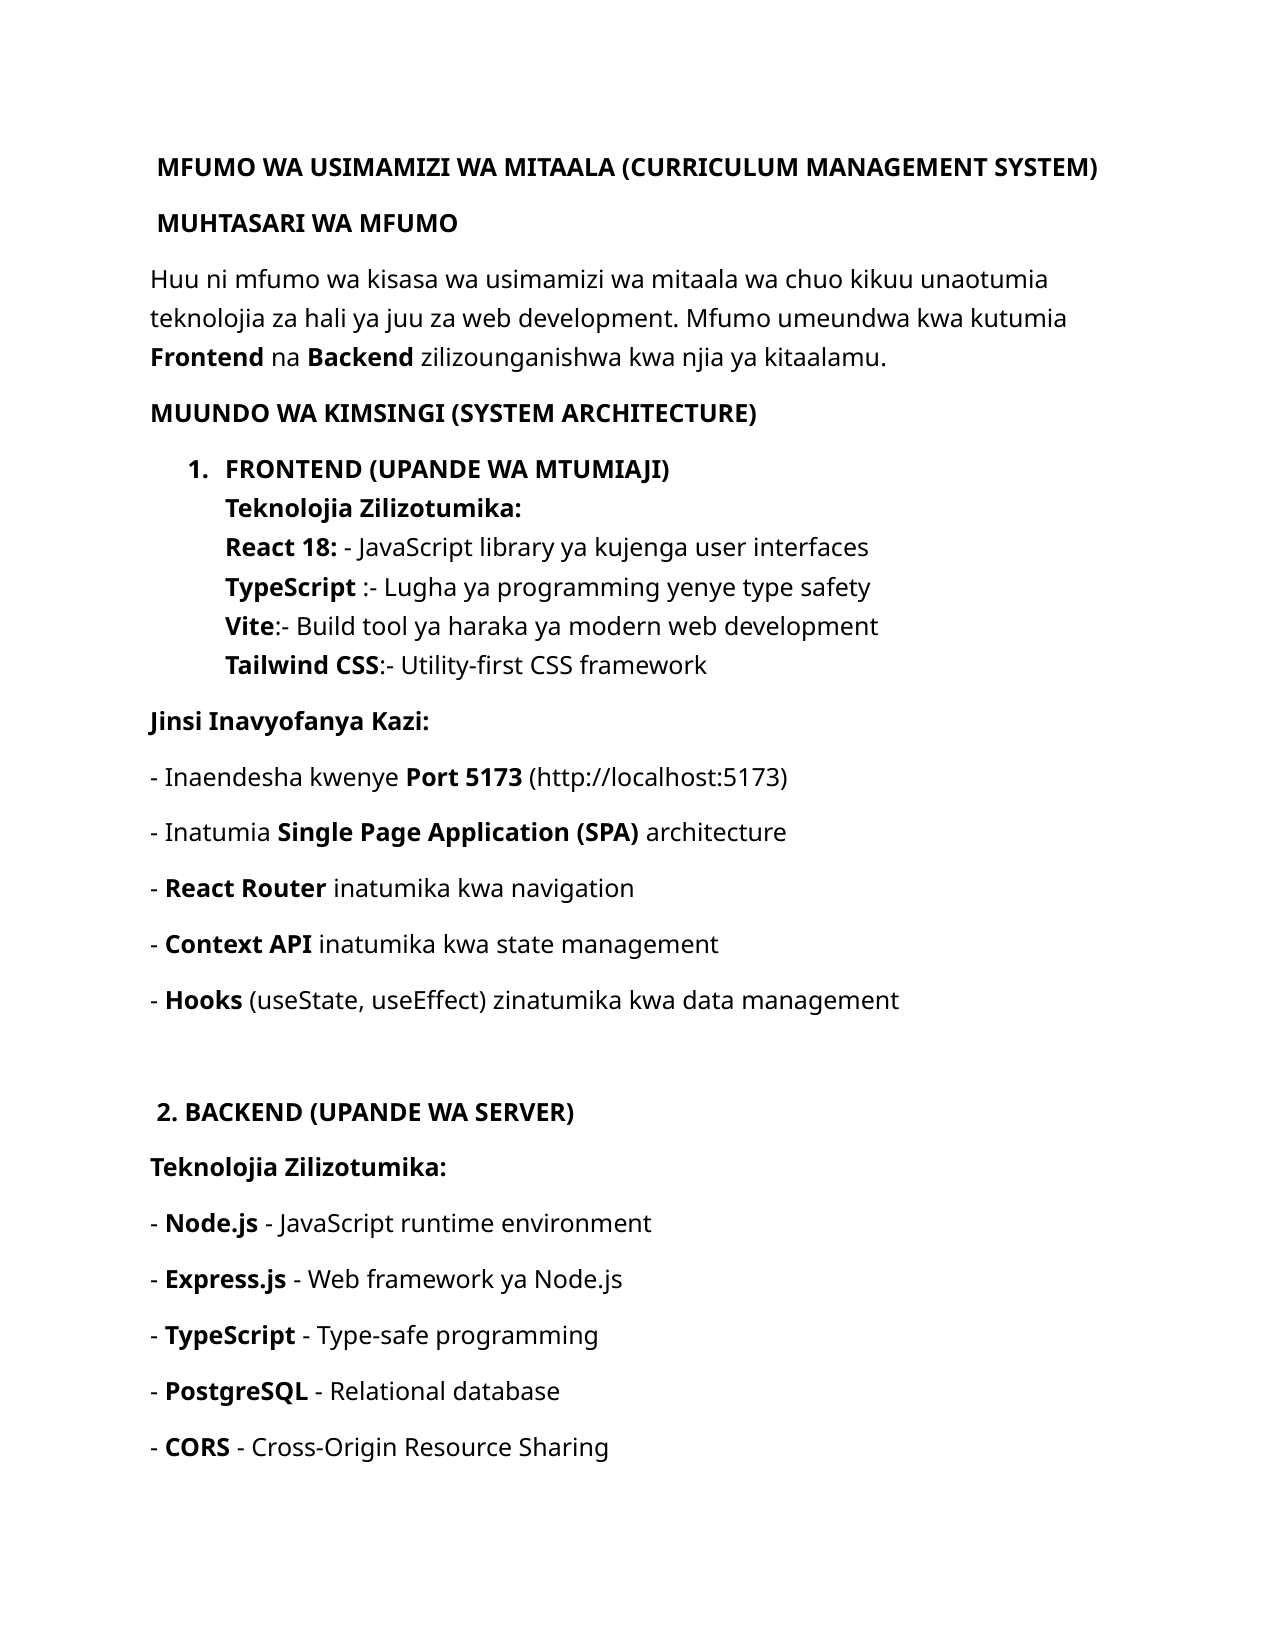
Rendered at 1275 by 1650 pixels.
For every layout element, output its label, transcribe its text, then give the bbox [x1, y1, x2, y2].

text - CORS - Cross-Origin Resource Sharing [150, 1429, 1125, 1463]
list Tailwind CSS:- Utility-first CSS framework [225, 647, 1125, 682]
text - Inatumia Single Page Application (SPA) architecture [150, 815, 1125, 849]
text - React Router inatumika kwa navigation [150, 871, 1125, 905]
text Jinsi Inavyofanya Kazi: [150, 703, 1125, 737]
text MFUMO WA USIMAMIZI WA MITAALA (CURRICULUM MANAGEMENT SYSTEM) [150, 150, 1125, 184]
text MUUNDO WA KIMSINGI (SYSTEM ARCHITECTURE) [150, 396, 1125, 430]
list React 18: - JavaScript library ya kujenga user interfaces [225, 530, 1125, 564]
text - TypeScript - Type-safe programming [150, 1317, 1125, 1352]
text - Inaendesha kwenye Port 5173 (http://localhost:5173) [150, 759, 1125, 793]
text - PostgreSQL - Relational database [150, 1373, 1125, 1407]
text 2. BACKEND (UPANDE WA SERVER) [150, 1094, 1125, 1128]
text Huu ni mfumo wa kisasa wa usimamizi wa mitaala wa chuo kikuu unaotumia teknolojia za hali ya juu za web development. Mfumo umeundwa kwa kutumia Frontend na Backend zilizounganishwa kwa njia ya kitaalamu. [150, 262, 1125, 374]
text - Node.js - JavaScript runtime environment [150, 1206, 1125, 1240]
list Vite:- Build tool ya haraka ya modern web development [225, 608, 1125, 642]
list FRONTEND (UPANDE WA MTUMIAJI) [187, 452, 1125, 486]
text - Context API inatumika kwa state management [150, 927, 1125, 961]
list Teknolojia Zilizotumika: [225, 491, 1125, 525]
text MUHTASARI WA MFUMO [150, 206, 1125, 240]
text - Express.js - Web framework ya Node.js [150, 1262, 1125, 1296]
list TypeScript :- Lugha ya programming yenye type safety [225, 569, 1125, 603]
text Teknolojia Zilizotumika: [150, 1150, 1125, 1184]
text - Hooks (useState, useEffect) zinatumika kwa data management [150, 982, 1125, 1017]
